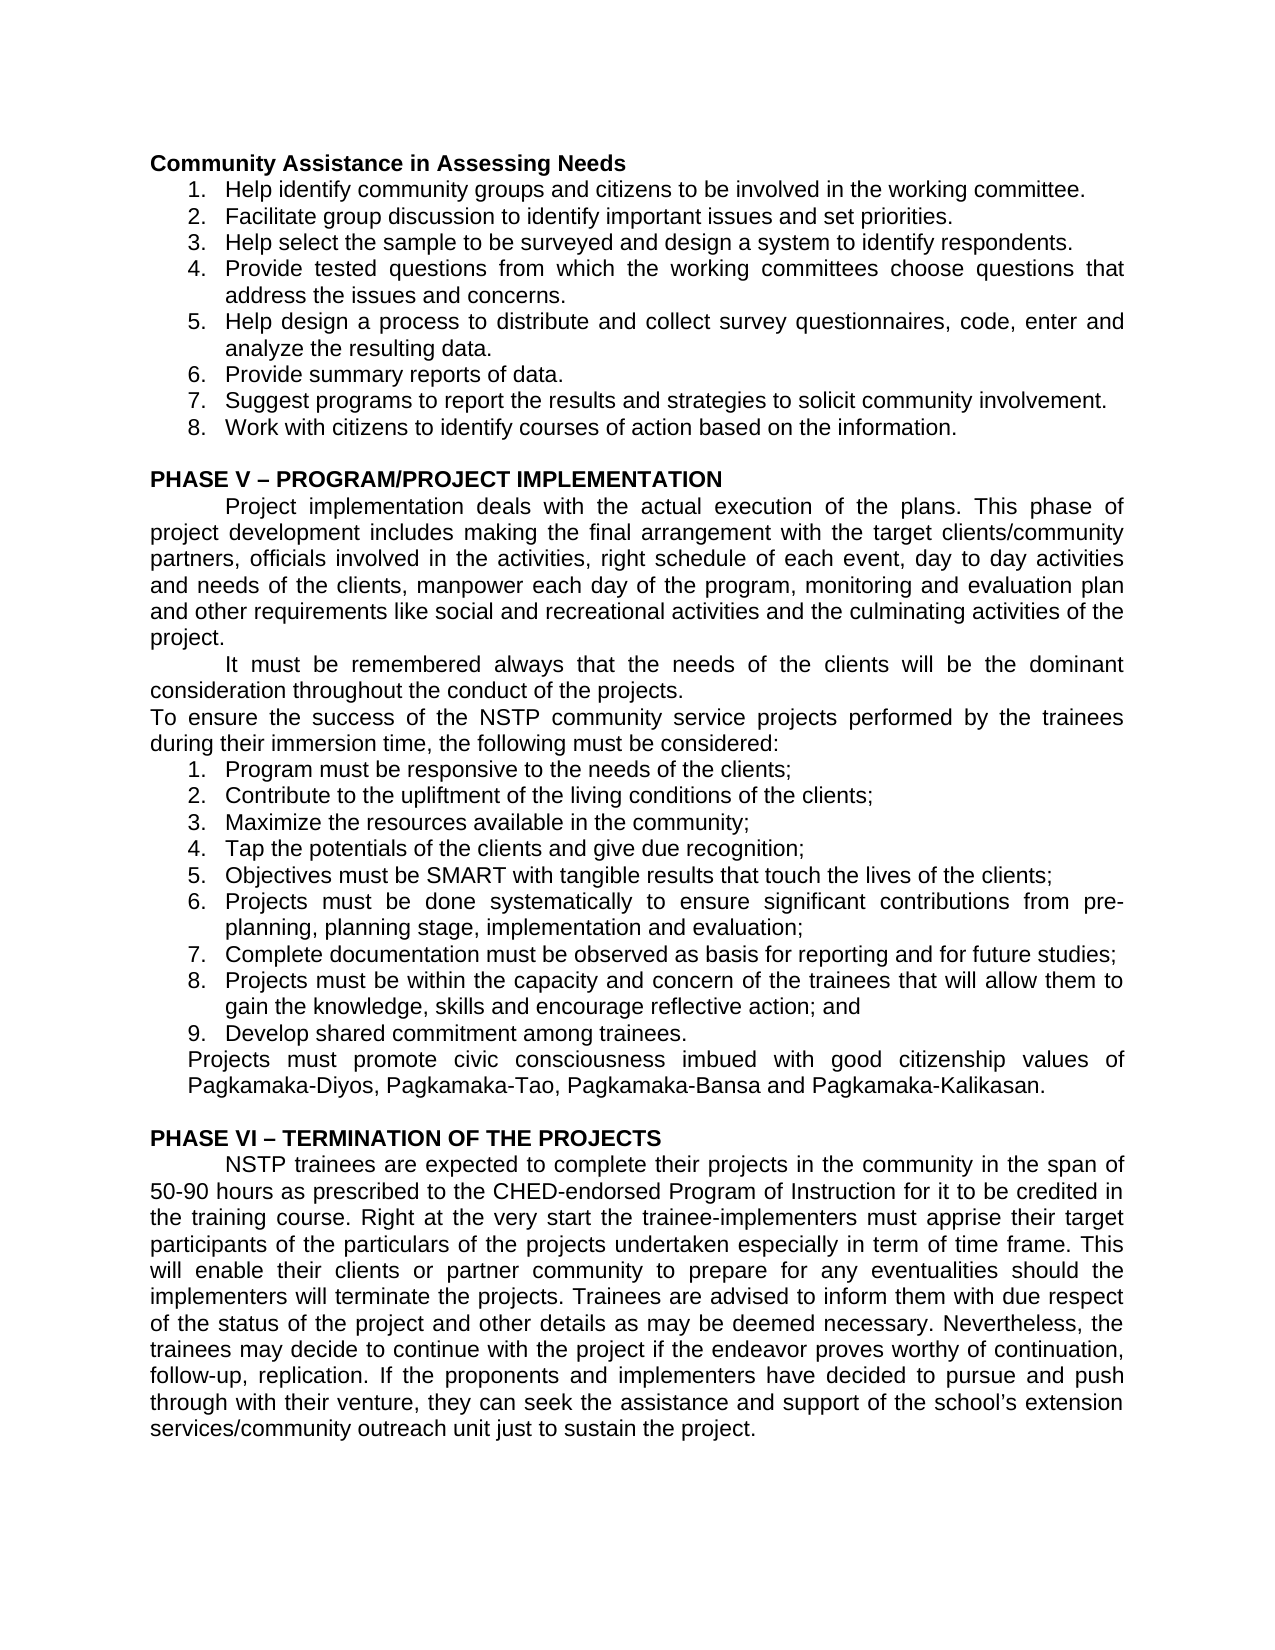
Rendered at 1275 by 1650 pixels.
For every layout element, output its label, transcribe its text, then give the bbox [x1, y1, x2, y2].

text NSTP trainees are expected to complete their projects in the community in the span of 50-90 hours as prescribed to the CHED-endorsed Program of Instruction for it to be credited in the training course. Right at the very start the trainee-implementers must apprise their target participants of the particulars of the projects undertaken especially in term of time frame. This will enable their clients or partner community to prepare for any eventualities should the implementers will terminate the projects. Trainees are advised to inform them with due respect of the status of the project and other details as may be deemed necessary. Nevertheless, the trainees may decide to continue with the project if the endeavor proves worthy of continuation, follow-up, replication. If the proponents and implementers have decided to pursue and push through with their venture, they can seek the assistance and support of the school’s extension services/community outreach unit just to sustain the project. [150, 1151, 1125, 1441]
list Suggest programs to report the results and strategies to solicit community involvement. [187, 387, 1125, 413]
list Objectives must be SMART with tangible results that touch the lives of the clients; [187, 862, 1125, 888]
text Projects must promote civic consciousness imbued with good citizenship values of Pagkamaka-Diyos, Pagkamaka-Tao, Pagkamaka-Bansa and Pagkamaka-Kalikasan. [187, 1046, 1125, 1099]
list Develop shared commitment among trainees. [187, 1020, 1125, 1046]
list Provide tested questions from which the working committees choose questions that address the issues and concerns. [187, 255, 1125, 308]
list Help identify community groups and citizens to be involved in the working committee. [187, 176, 1125, 203]
list Complete documentation must be observed as basis for reporting and for future studies; [187, 941, 1125, 967]
list Facilitate group discussion to identify important issues and set priorities. [187, 203, 1125, 229]
list Contribute to the upliftment of the living conditions of the clients; [187, 782, 1125, 809]
list Maximize the resources available in the community; [187, 809, 1125, 835]
list Tap the potentials of the clients and give due recognition; [187, 835, 1125, 862]
list Projects must be within the capacity and concern of the trainees that will allow them to gain the knowledge, skills and encourage reflective action; and [187, 967, 1125, 1020]
text Project implementation deals with the actual execution of the plans. This phase of project development includes making the final arrangement with the target clients/community partners, officials involved in the activities, right schedule of each event, day to day activities and needs of the clients, manpower each day of the program, monitoring and evaluation plan and other requirements like social and recreational activities and the culminating activities of the project. [150, 493, 1125, 651]
text Community Assistance in Assessing Needs [150, 150, 1125, 176]
text PHASE VI – TERMINATION OF THE PROJECTS [150, 1125, 1125, 1151]
text PHASE V – PROGRAM/PROJECT IMPLEMENTATION [150, 466, 1125, 493]
list Help select the sample to be surveyed and design a system to identify respondents. [187, 229, 1125, 255]
text It must be remembered always that the needs of the clients will be the dominant consideration throughout the conduct of the projects. [150, 651, 1125, 703]
list Program must be responsive to the needs of the clients; [187, 756, 1125, 782]
list Provide summary reports of data. [187, 361, 1125, 387]
list Work with citizens to identify courses of action based on the information. [187, 413, 1125, 440]
list Projects must be done systematically to ensure significant contributions from pre-planning, planning stage, implementation and evaluation; [187, 888, 1125, 941]
text To ensure the success of the NSTP community service projects performed by the trainees during their immersion time, the following must be considered: [150, 703, 1125, 756]
list Help design a process to distribute and collect survey questionnaires, code, enter and analyze the resulting data. [187, 308, 1125, 361]
